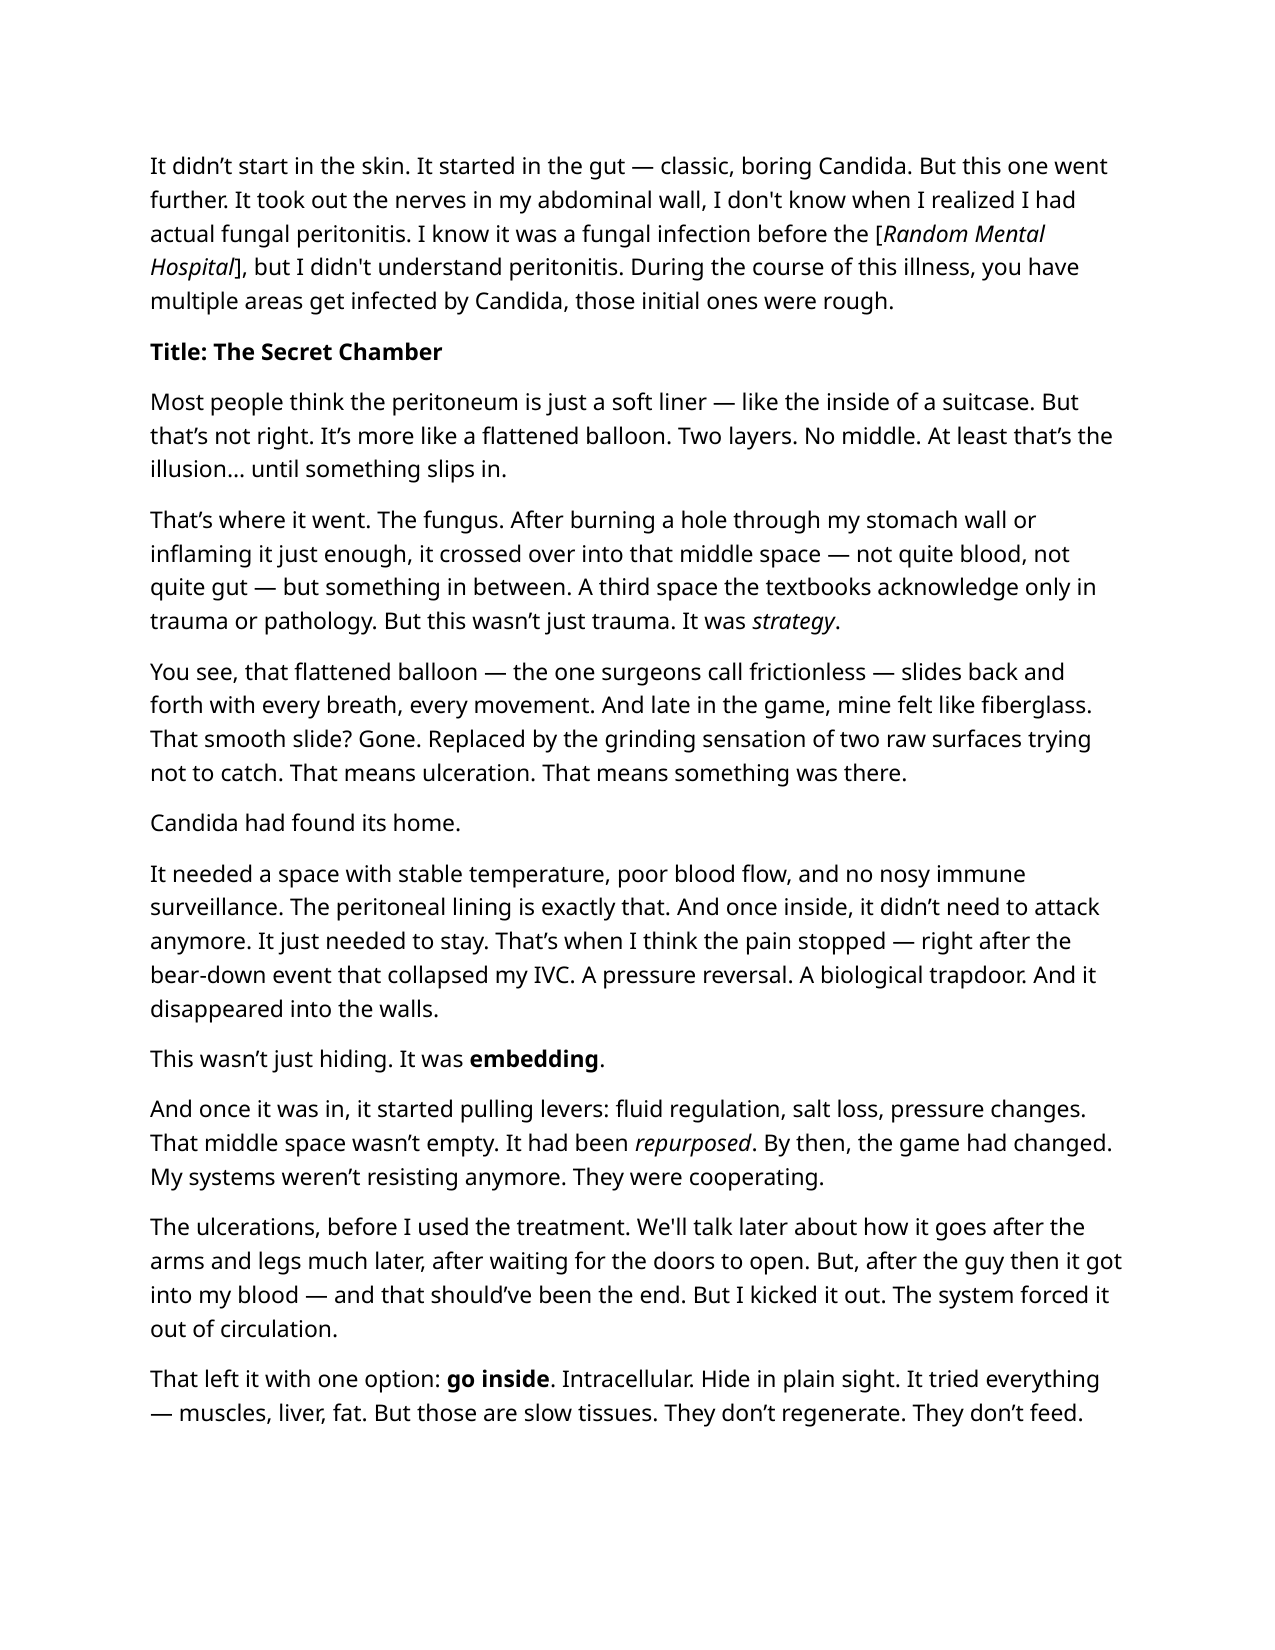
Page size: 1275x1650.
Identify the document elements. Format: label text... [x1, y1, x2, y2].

text That’s where it went. The fungus. After burning a hole through my stomach wall or inflaming it just enough, it crossed over into that middle space — not quite blood, not quite gut — but something in between. A third space the textbooks acknowledge only in trauma or pathology. But this wasn’t just trauma. It was strategy. [150, 504, 1125, 636]
text That left it with one option: go inside. Intracellular. Hide in plain sight. It tried everything — muscles, liver, fat. But those are slow tissues. They don’t regenerate. They don’t feed. [150, 1363, 1125, 1428]
text It needed a space with stable temperature, poor blood flow, and no nosy immune surveillance. The peritoneal lining is exactly that. And once inside, it didn’t need to attack anymore. It just needed to stay. That’s when I think the pain stopped — right after the bear-down event that collapsed my IVC. A pressure reversal. A biological trapdoor. And it disappeared into the walls. [150, 857, 1125, 1024]
text You see, that flattened balloon — the one surgeons call frictionless — slides back and forth with every breath, every movement. And late in the game, mine felt like fiberglass. That smooth slide? Gone. Replaced by the grinding sensation of two raw surfaces trying not to catch. That means ulceration. That means something was there. [150, 655, 1125, 788]
text Title: The Secret Chamber [150, 335, 1125, 367]
text Candida had found its home. [150, 807, 1125, 838]
text The ulcerations, before I used the treatment. We'll talk later about how it goes after the arms and legs much later, after waiting for the doors to open. But, after the guy then it got into my blood — and that should’ve been the end. But I kicked it out. The system forced it out of circulation. [150, 1211, 1125, 1344]
text And once it was in, it started pulling levers: fluid regulation, salt loss, pressure changes. That middle space wasn’t empty. It had been repurposed. By then, the game had changed. My systems weren’t resisting anymore. They were cooperating. [150, 1093, 1125, 1192]
text This wasn’t just hiding. It was embedding. [150, 1043, 1125, 1074]
text Most people think the peritoneum is just a soft liner — like the inside of a suitcase. But that’s not right. It’s more like a flattened balloon. Two layers. No middle. At least that’s the illusion… until something slips in. [150, 386, 1125, 484]
text It didn’t start in the skin. It started in the gut — classic, boring Candida. But this one went further. It took out the nerves in my abdominal wall, I don't know when I realized I had actual fungal peritonitis. I know it was a fungal infection before the [Random Mental Hospital], but I didn't understand peritonitis. During the course of this illness, you have multiple areas get infected by Candida, those initial ones were rough. [150, 150, 1125, 316]
